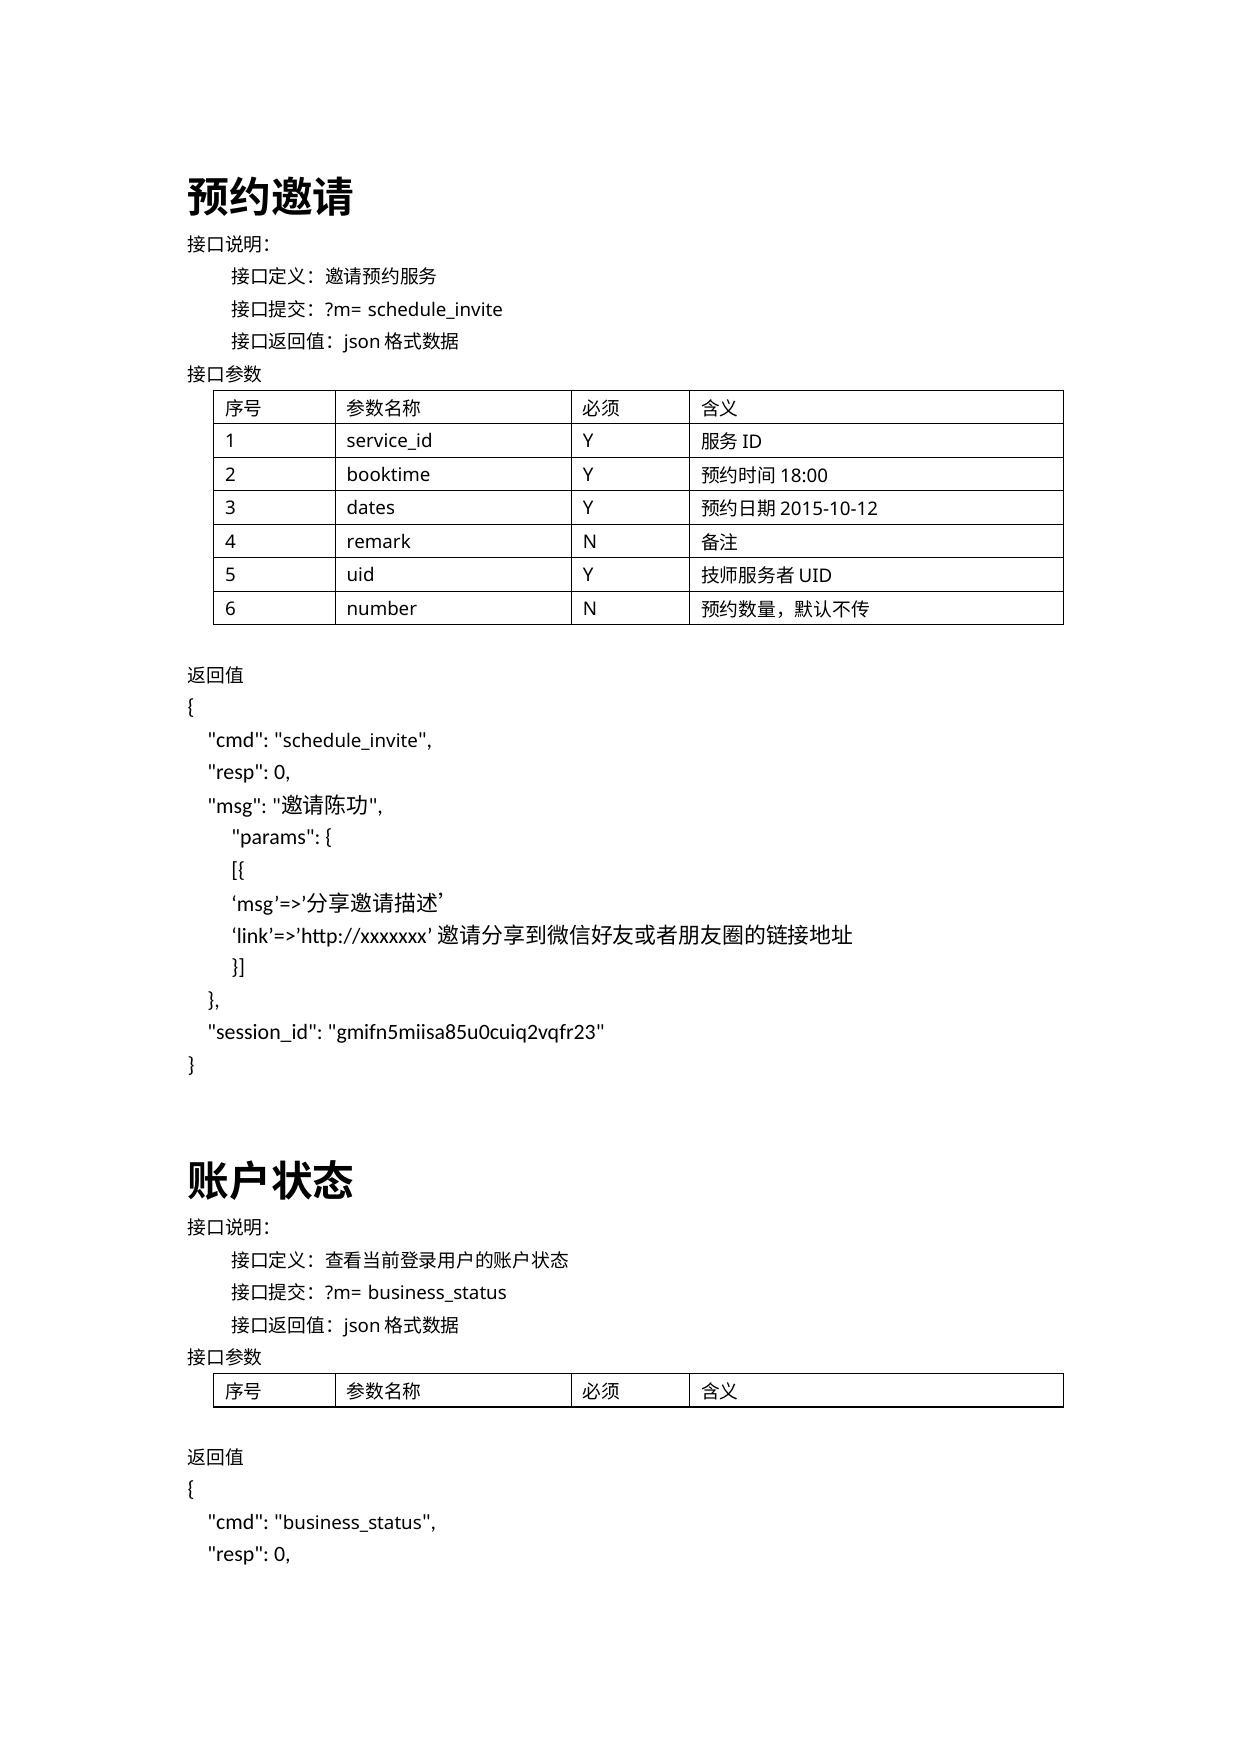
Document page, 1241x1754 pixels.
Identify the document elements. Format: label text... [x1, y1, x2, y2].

text "params": { [187, 820, 1053, 853]
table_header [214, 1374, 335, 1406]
text 接口定义：邀请预约服务 [231, 259, 1053, 292]
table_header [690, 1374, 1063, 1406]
text "msg": "邀请陈功", [187, 788, 1053, 820]
text [{ [187, 853, 1053, 885]
text 账户状态 [187, 1145, 1053, 1210]
text { [187, 1472, 1053, 1505]
text } [187, 1048, 1053, 1080]
text 接口返回值：json格式数据 [231, 1308, 1053, 1340]
text "cmd": "schedule_invite", [187, 723, 1053, 755]
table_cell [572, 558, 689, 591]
text }, [187, 983, 1053, 1015]
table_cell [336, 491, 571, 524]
text "resp": 0, [187, 755, 1053, 788]
text }] [187, 950, 1053, 983]
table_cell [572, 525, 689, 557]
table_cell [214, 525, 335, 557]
text 返回值 [187, 658, 1053, 690]
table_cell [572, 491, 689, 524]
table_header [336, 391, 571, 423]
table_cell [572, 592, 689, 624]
text "session_id": "gmifn5miisa85u0cuiq2vqfr23" [187, 1015, 1053, 1048]
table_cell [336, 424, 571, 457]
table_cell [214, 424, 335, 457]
text 接口参数 [187, 357, 1053, 389]
text 接口返回值：json格式数据 [231, 324, 1053, 357]
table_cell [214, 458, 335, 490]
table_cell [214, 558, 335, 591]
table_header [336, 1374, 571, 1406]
text 接口参数 [187, 1340, 1053, 1373]
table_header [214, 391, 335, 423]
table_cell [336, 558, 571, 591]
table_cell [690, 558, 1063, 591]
text 接口提交：?m= schedule_invite [231, 292, 1053, 324]
text 接口说明： [187, 227, 1053, 259]
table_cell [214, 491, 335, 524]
text ‘link’=>’http://xxxxxxx’ 邀请分享到微信好友或者朋友圈的链接地址 [187, 918, 1053, 950]
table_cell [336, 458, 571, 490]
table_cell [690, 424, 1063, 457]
text 接口说明： [187, 1210, 1053, 1243]
text 接口提交：?m= business_status [231, 1275, 1053, 1308]
text 预约邀请 [187, 162, 1053, 227]
text "cmd": "business_status", [187, 1505, 1053, 1537]
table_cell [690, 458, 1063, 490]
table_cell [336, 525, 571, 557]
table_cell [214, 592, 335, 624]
text 返回值 [187, 1440, 1053, 1472]
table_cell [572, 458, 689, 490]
text ‘msg’=>’分享邀请描述’ [187, 885, 1053, 918]
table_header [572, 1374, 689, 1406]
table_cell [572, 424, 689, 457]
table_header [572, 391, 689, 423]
text "resp": 0, [187, 1537, 1053, 1570]
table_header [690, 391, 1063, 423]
text 接口定义：查看当前登录用户的账户状态 [231, 1243, 1053, 1275]
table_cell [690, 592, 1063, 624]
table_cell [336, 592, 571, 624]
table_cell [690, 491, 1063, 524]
text { [187, 690, 1053, 723]
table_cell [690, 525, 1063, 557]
